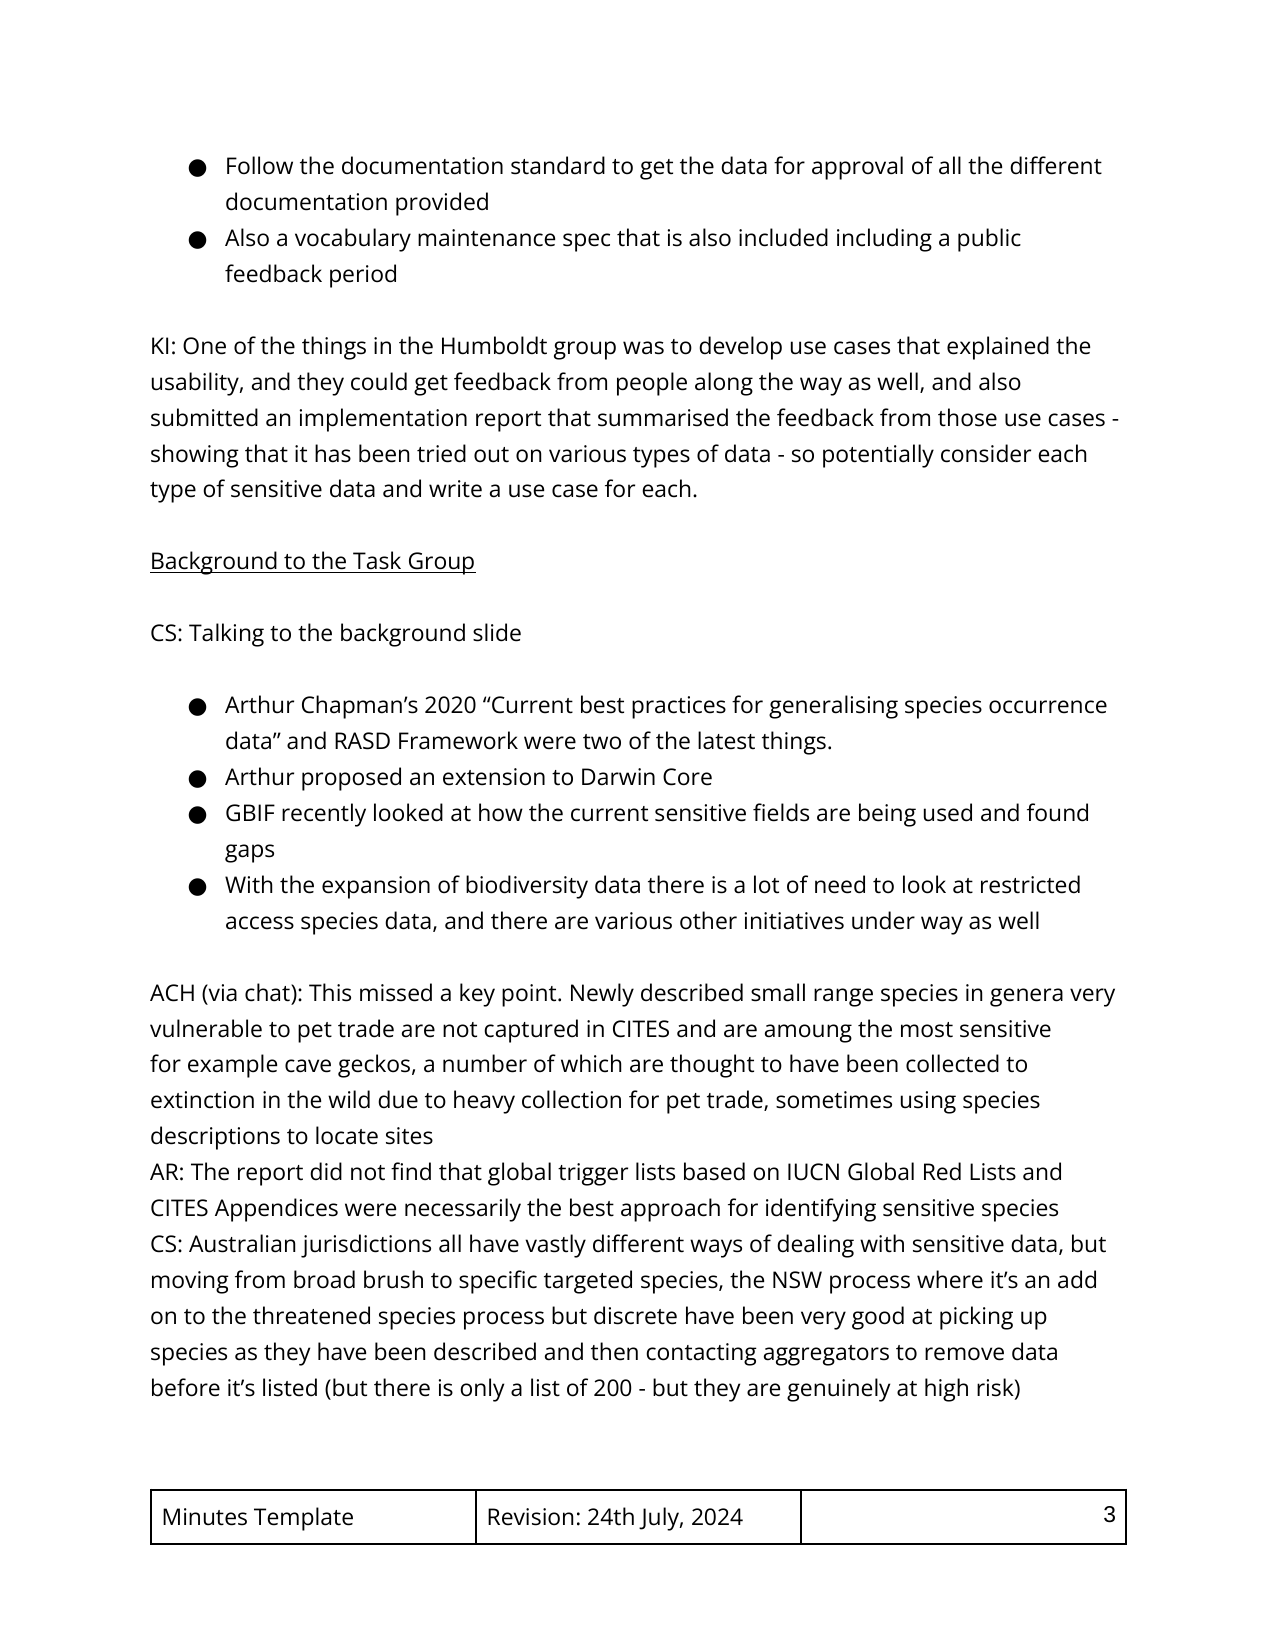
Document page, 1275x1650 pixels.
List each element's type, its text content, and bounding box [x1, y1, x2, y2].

text KI: One of the things in the Humboldt group was to develop use cases that explained the usability, and they could get feedback from people along the way as well, and also submitted an implementation report that summarised the feedback from those use cases - showing that it has been tried out on various types of data - so potentially consider each type of sensitive data and write a use case for each. [150, 330, 1125, 505]
text for example cave geckos, a number of which are thought to have been collected to extinction in the wild due to heavy collection for pet trade, sometimes using species descriptions to locate sites [150, 1048, 1125, 1152]
list GBIF recently looked at how the current sensitive fields are being used and found gaps [187, 797, 1125, 864]
text CS: Australian jurisdictions all have vastly different ways of dealing with sensitive data, but moving from broad brush to specific targeted species, the NSW process where it’s an add on to the threatened species process but discrete have been very good at picking up species as they have been described and then contacting aggregators to remove data before it’s listed (but there is only a list of 200 - but they are genuinely at high risk) [150, 1228, 1125, 1403]
text AR: The report did not find that global trigger lists based on IUCN Global Red Lists and CITES Appendices were necessarily the best approach for identifying sensitive species [150, 1156, 1125, 1223]
text Background to the Task Group [150, 545, 1125, 577]
list Arthur proposed an extension to Darwin Core [187, 761, 1125, 792]
list Arthur Chapman’s 2020 “Current best practices for generalising species occurrence data” and RASD Framework were two of the latest things. [187, 689, 1125, 756]
list With the expansion of biodiversity data there is a lot of need to look at restricted access species data, and there are various other initiatives under way as well [187, 869, 1125, 936]
list Also a vocabulary maintenance spec that is also included including a public feedback period [187, 222, 1125, 289]
list Follow the documentation standard to get the data for approval of all the different documentation provided [187, 150, 1125, 217]
text ACH (via chat): This missed a key point. Newly described small range species in genera very vulnerable to pet trade are not captured in CITES and are amoung the most sensitive [150, 977, 1125, 1044]
text CS: Talking to the background slide [150, 617, 1125, 648]
